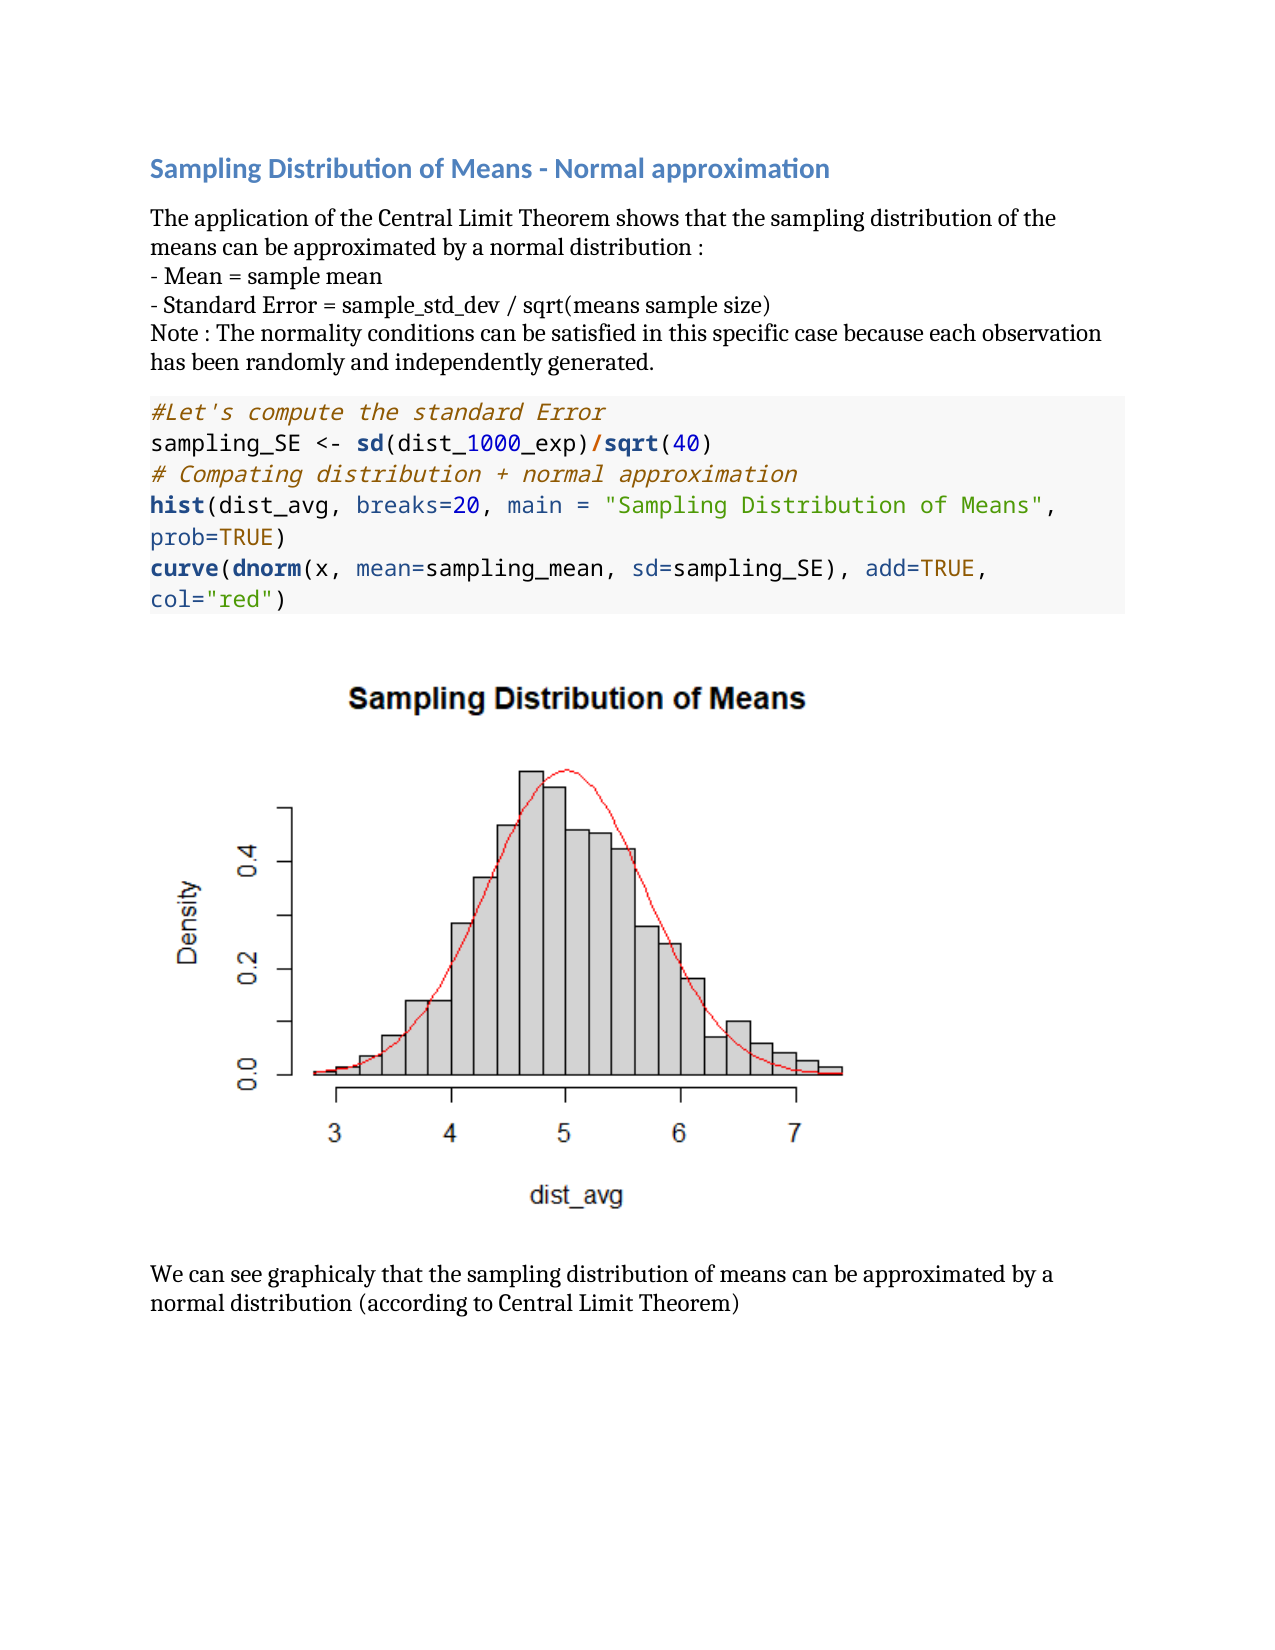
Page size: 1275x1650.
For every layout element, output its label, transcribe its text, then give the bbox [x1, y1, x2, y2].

text We can see graphicaly that the sampling distribution of means can be approximated by a normal distribution (according to Central Limit Theorem) [150, 1260, 1125, 1318]
subtitle Sampling Distribution of Means - Normal approximation [150, 150, 1125, 186]
text The application of the Central Limit Theorem shows that the sampling distribution of the means can be approximated by a normal distribution : - Mean = sample mean - Standard Error = sample_std_dev / sqrt(means sample size) Note : The normality conditions can be satisfied in this specific case because each observation has been randomly and independently generated. [150, 204, 1125, 377]
picture [168, 635, 927, 1242]
text #Let's compute the standard Error sampling_SE <- sd(dist_1000_exp)/sqrt(40) # Compating distribution + normal approximation hist(dist_avg, breaks=20, main = "Sampling Distribution of Means", prob=TRUE) curve(dnorm(x, mean=sampling_mean, sd=sampling_SE), add=TRUE, col="red") [287, 396, 1125, 614]
